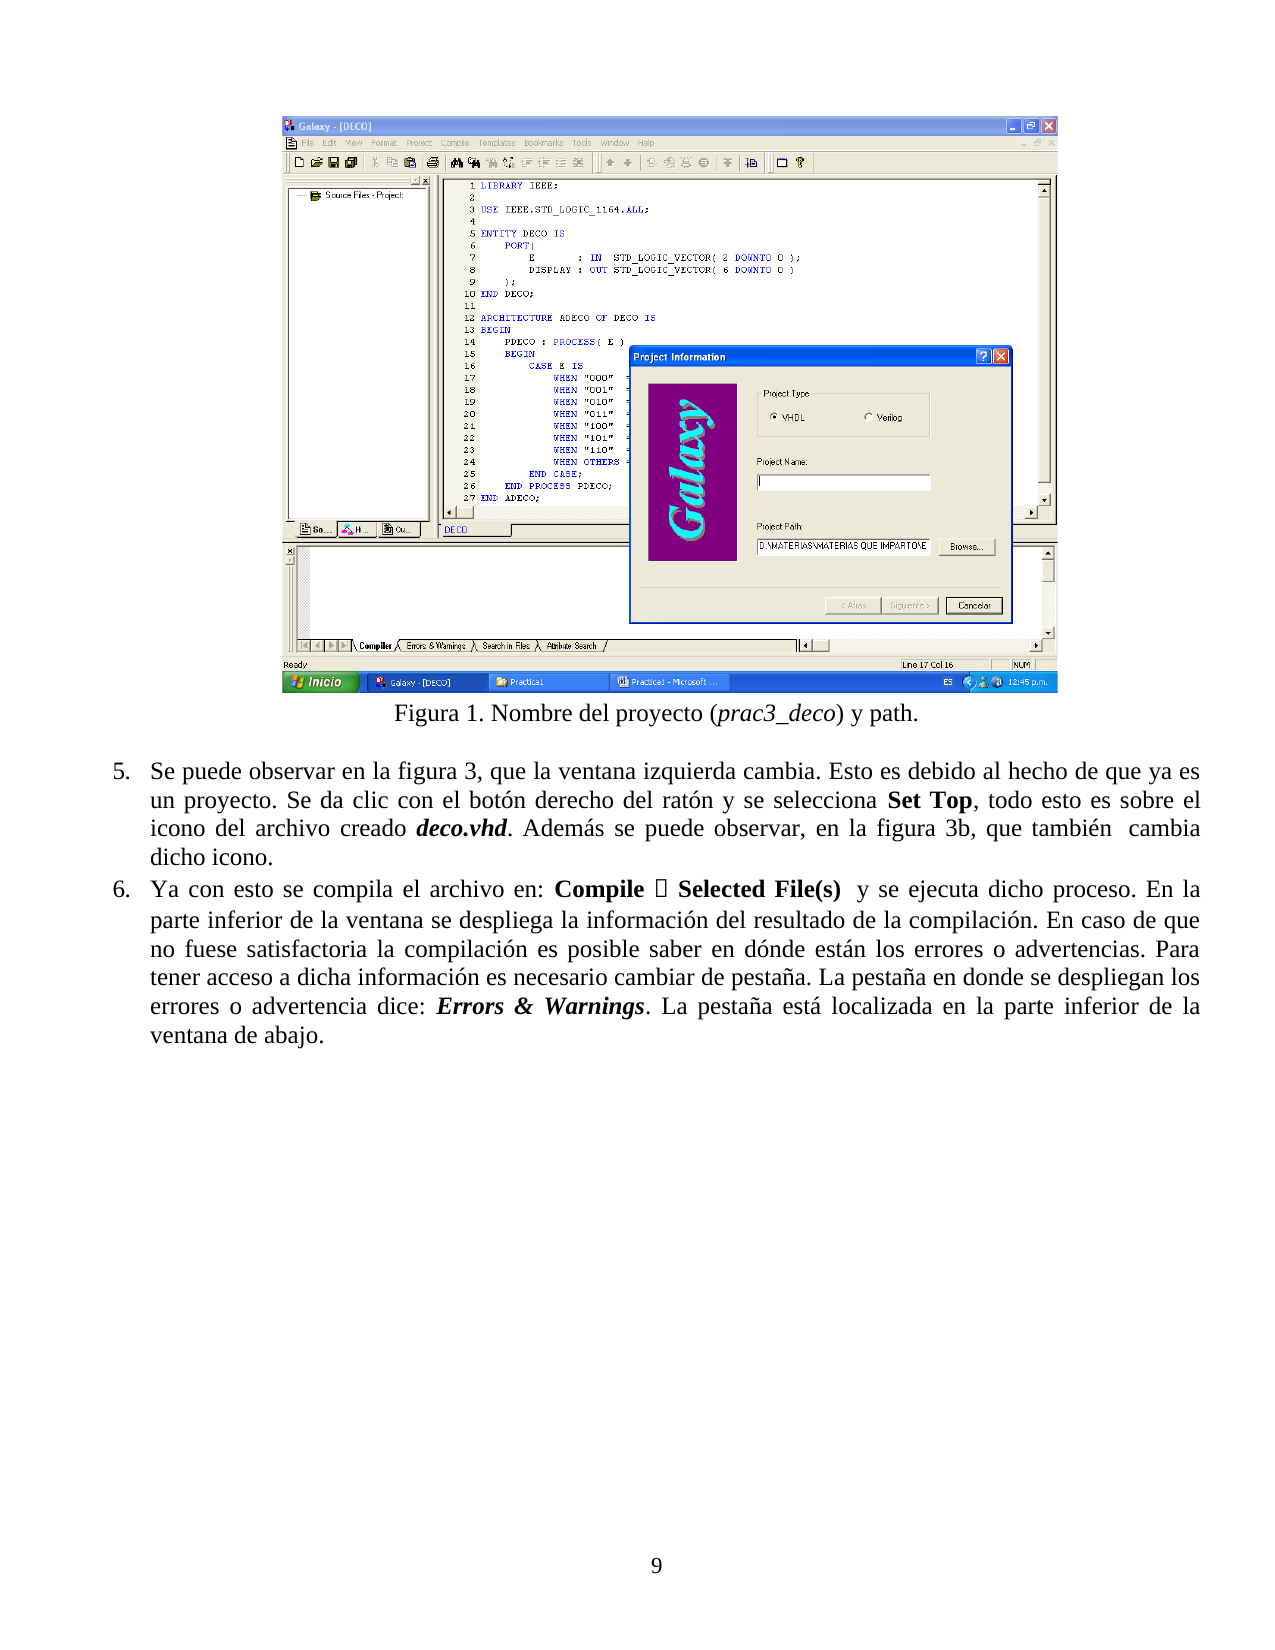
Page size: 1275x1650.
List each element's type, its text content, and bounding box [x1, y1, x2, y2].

text Figura 1. Nombre del proyecto (prac3_deco) y path. [232, 698, 1081, 727]
list Se puede observar en la figura 3, que la ventana izquierda cambia. Esto es debido al hecho de que ya es un proyecto. Se da clic con el botón derecho del ratón y se selecciona Set Top, todo esto es sobre el icono del archivo creado deco.vhd. Además se puede observar, en la figura 3b, que también cambia dicho icono. [112, 756, 1201, 871]
picture [282, 116, 1058, 693]
list Ya con esto se compila el archivo en: Compile  Selected File(s) y se ejecuta dicho proceso. En la parte inferior de la ventana se despliega la información del resultado de la compilación. En caso de que no fuese satisfactoria la compilación es posible saber en dónde están los errores o advertencias. Para tener acceso a dicha información es necesario cambiar de pestaña. La pestaña en donde se despliegan los errores o advertencia dice: Errors & Warnings. La pestaña está localizada en la parte inferior de la ventana de abajo. [112, 871, 1201, 1049]
